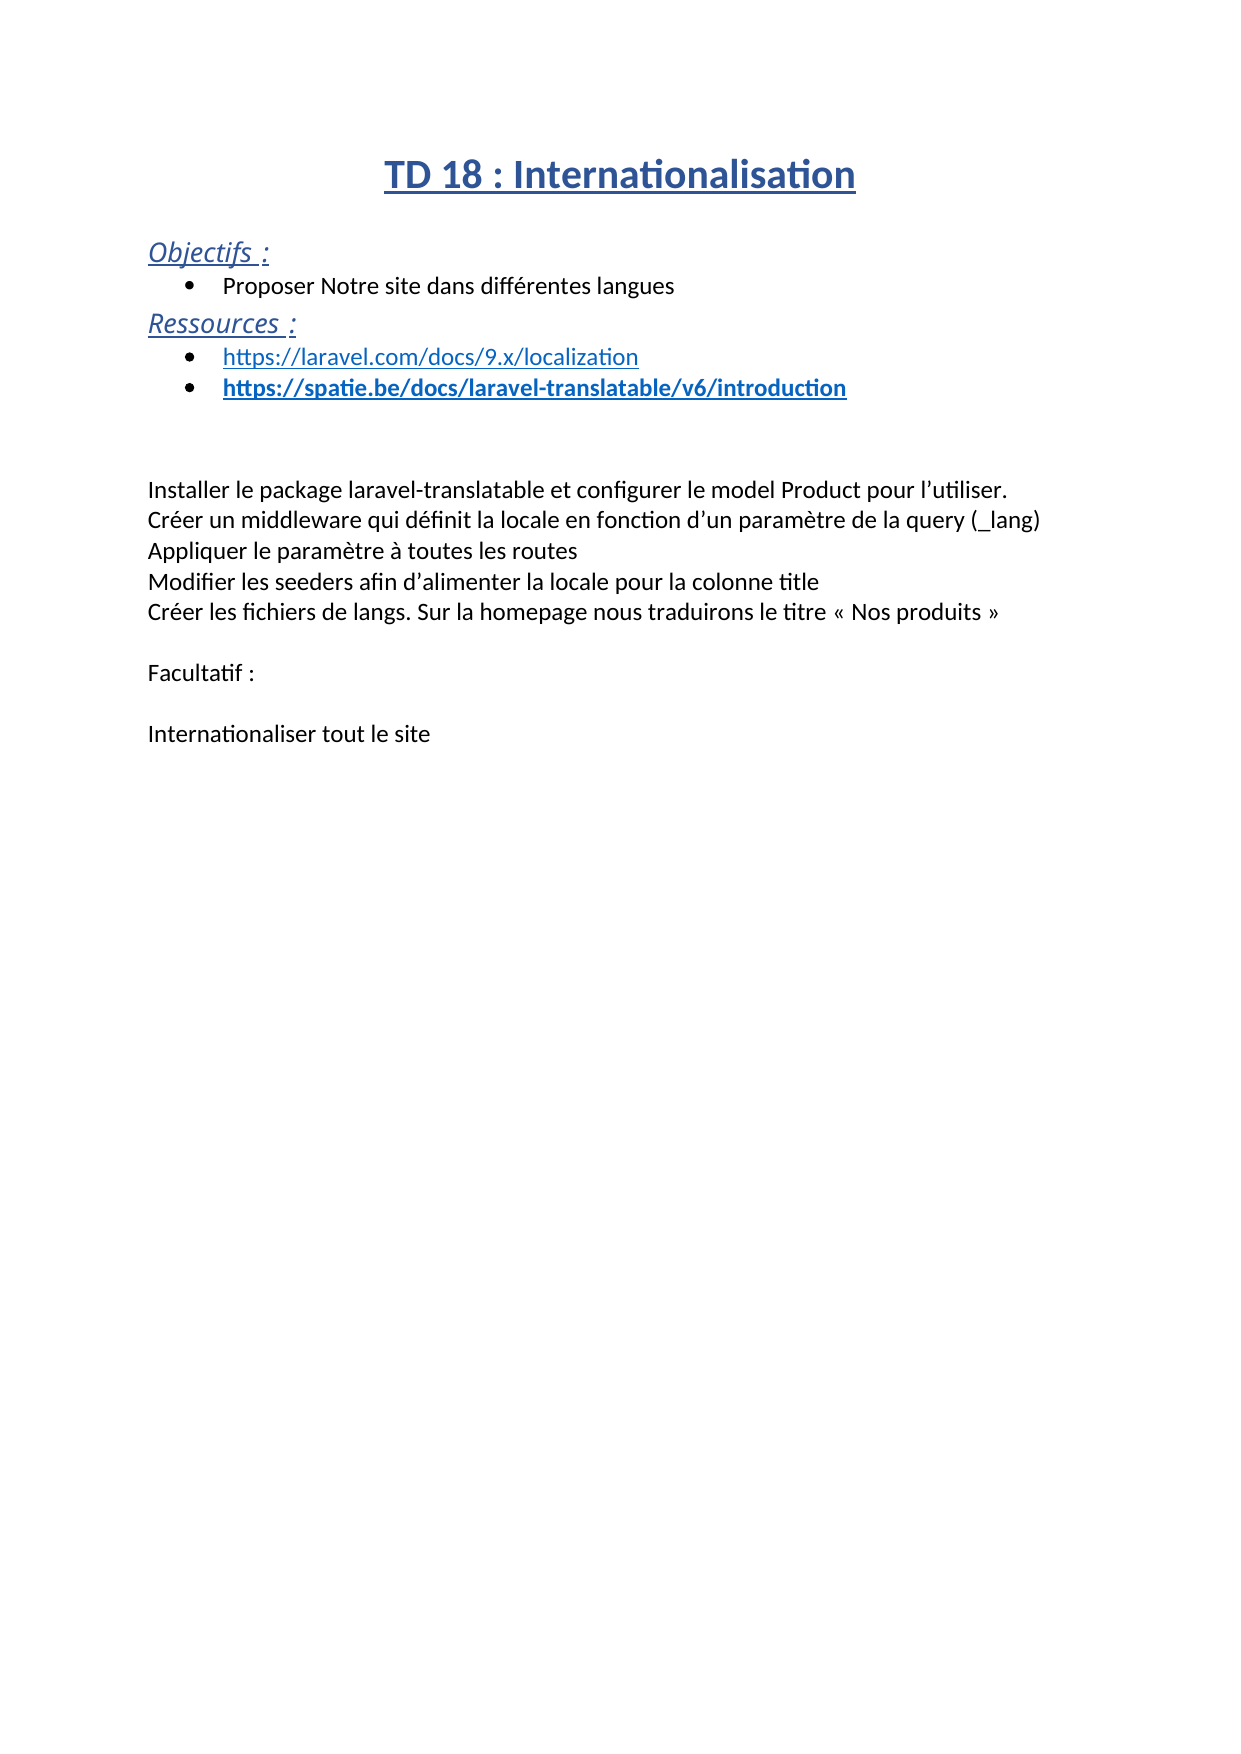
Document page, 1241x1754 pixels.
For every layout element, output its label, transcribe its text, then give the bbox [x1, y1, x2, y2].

text Créer les fichiers de langs. Sur la homepage nous traduirons le titre « Nos produits » [148, 596, 1093, 627]
list https://spatie.be/docs/laravel-translatable/v6/introduction [185, 372, 1093, 403]
subtitle Ressources : [148, 305, 1093, 342]
text Appliquer le paramètre à toutes les routes [148, 535, 1093, 566]
subtitle Objectifs : [148, 233, 1093, 270]
text Installer le package laravel-translatable et configurer le model Product pour l’utiliser. [148, 474, 1093, 505]
list Proposer Notre site dans différentes langues [185, 270, 1093, 301]
subtitle TD 18 : Internationalisation [148, 148, 1093, 198]
list https://laravel.com/docs/9.x/localization [185, 342, 1093, 372]
text Internationaliser tout le site [148, 718, 1093, 749]
text Créer un middleware qui définit la locale en fonction d’un paramètre de la query (_lang) [148, 505, 1093, 535]
text Modifier les seeders afin d’alimenter la locale pour la colonne title [148, 566, 1093, 596]
text Facultatif : [148, 657, 1093, 688]
